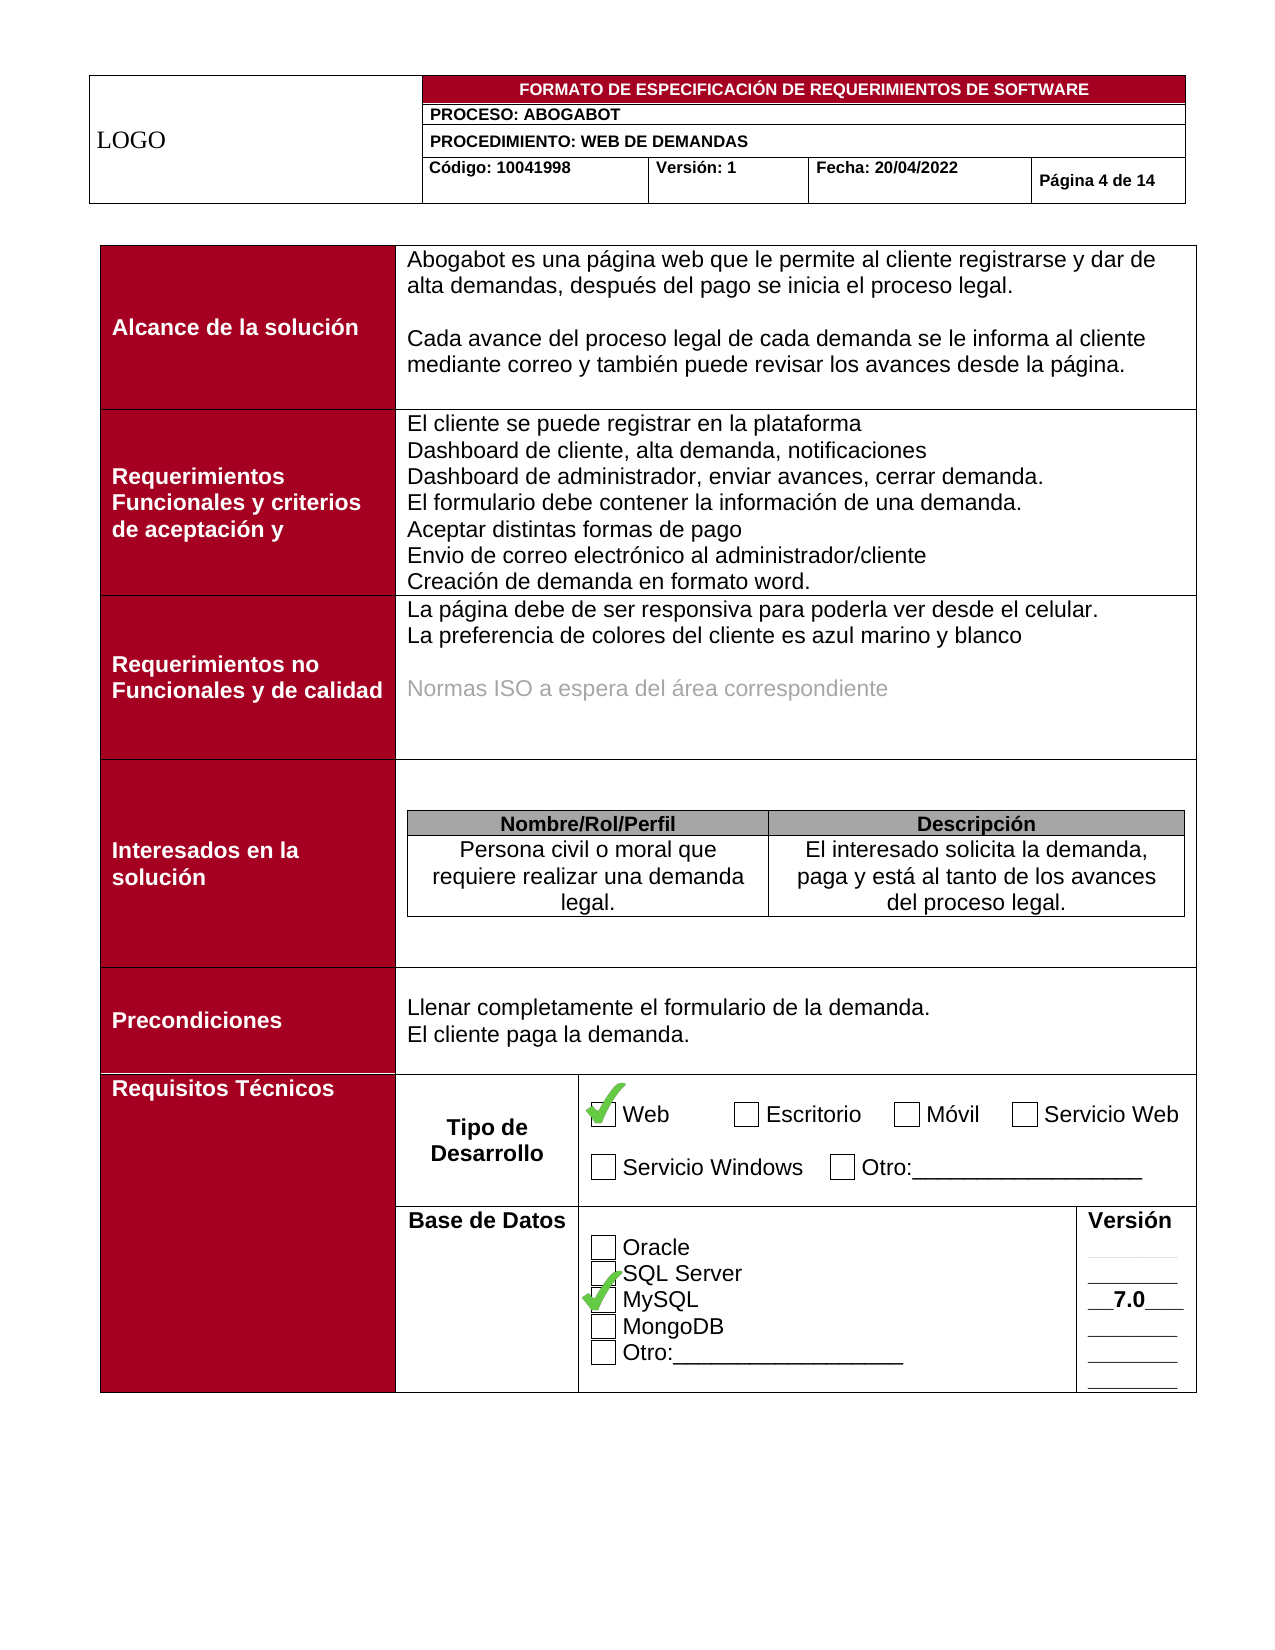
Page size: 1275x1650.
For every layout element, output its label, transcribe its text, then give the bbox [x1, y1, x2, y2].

table_cell El cliente se puede registrar en la plataforma Dashboard de cliente, alta demanda, notificaciones Dashboard de administrador, enviar avances, cerrar demanda. El formulario debe contener la información de una demanda. Aceptar distintas formas de pago Envio de correo electrónico al administrador/cliente Creación de demanda en formato word. [396, 410, 1196, 595]
table_cell Requisitos Técnicos [101, 1075, 395, 1392]
table_cell Alcance de la solución [101, 246, 395, 409]
table_cell Llenar completamente el formulario de la demanda. El cliente paga la demanda. [396, 968, 1196, 1073]
picture [582, 1270, 623, 1311]
table_cell Precondiciones [101, 968, 395, 1073]
table_cell La página debe de ser responsiva para poderla ver desde el celular. La preferencia de colores del cliente es azul marino y blanco Normas ISO a espera del área correspondiente [396, 596, 1196, 759]
table_cell Base de Datos [396, 1207, 578, 1392]
picture [585, 1082, 626, 1124]
table_cell [396, 760, 1196, 967]
table_cell Tipo de Desarrollo [396, 1075, 578, 1206]
table_cell Versión _______ _______ __7.0___ _______ _______ _______ [1077, 1207, 1196, 1392]
table_cell Requerimientos no Funcionales y de calidad [101, 596, 395, 759]
table_cell Interesados en la solución [101, 760, 395, 967]
table_cell Web Escritorio Móvil Servicio Web Servicio Windows Otro:__________________ [579, 1075, 1196, 1206]
table_cell Requerimientos Funcionales y criterios de aceptación y [101, 410, 395, 595]
table_cell Oracle SQL Server MySQL MongoDB Otro:__________________ [579, 1207, 1076, 1392]
table_cell Abogabot es una página web que le permite al cliente registrarse y dar de alta demandas, después del pago se inicia el proceso legal. Cada avance del proceso legal de cada demanda se le informa al cliente mediante correo y también puede revisar los avances desde la página. [396, 246, 1196, 409]
